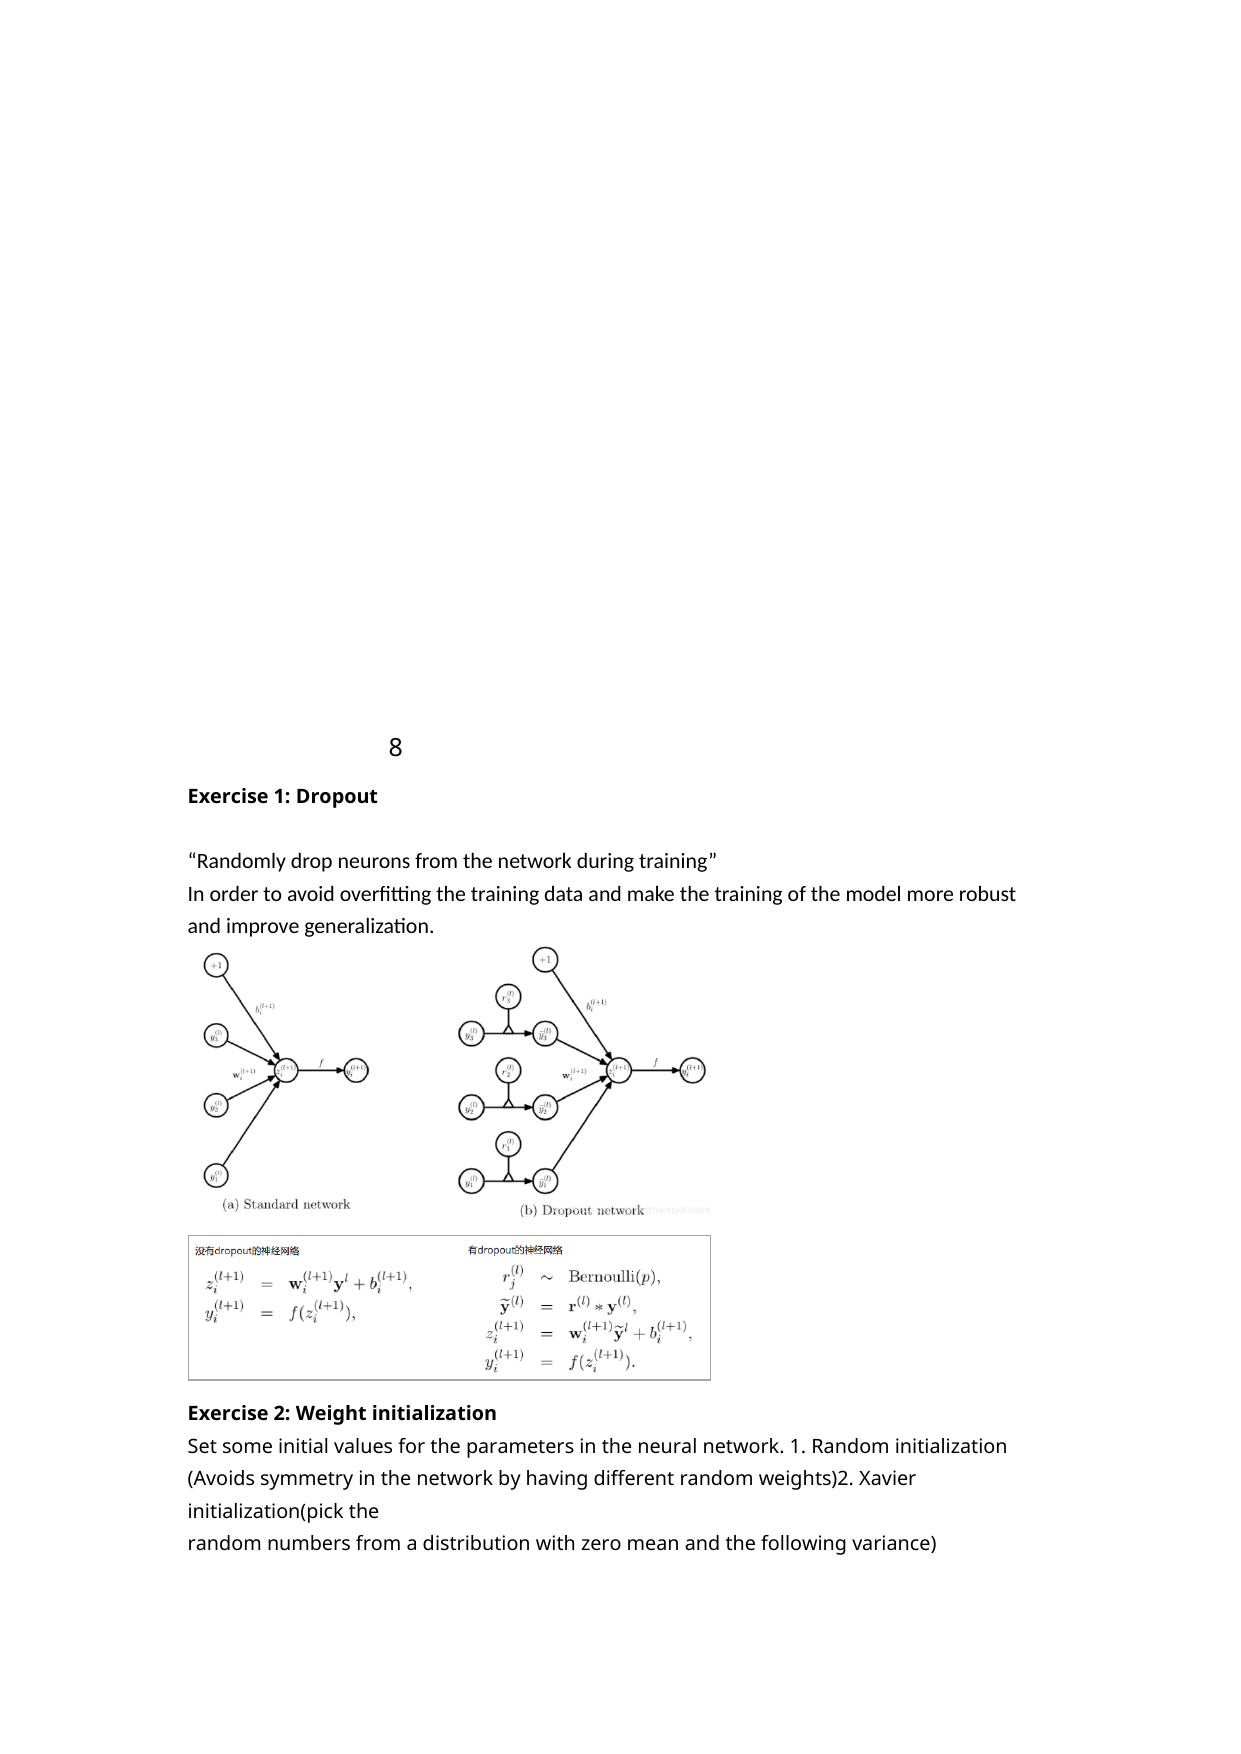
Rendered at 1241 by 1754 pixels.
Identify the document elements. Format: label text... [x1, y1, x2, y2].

text 8 [187, 714, 1053, 779]
text Set some initial values for the parameters in the neural network. 1. Random initialization (Avoids symmetry in the network by having different random weights)2. Xavier initialization(pick the [187, 1429, 1053, 1527]
text random numbers from a distribution with zero mean and the following variance) [187, 1527, 1053, 1559]
picture [189, 1236, 710, 1379]
text Exercise 2: Weight initialization [187, 1397, 1053, 1429]
text Exercise 1: Dropout [187, 779, 1053, 812]
picture [187, 942, 710, 1217]
text In order to avoid overfitting the training data and make the training of the model more robust and improve generalization. [187, 877, 1053, 942]
text “Randomly drop neurons from the network during training” [187, 844, 1053, 877]
